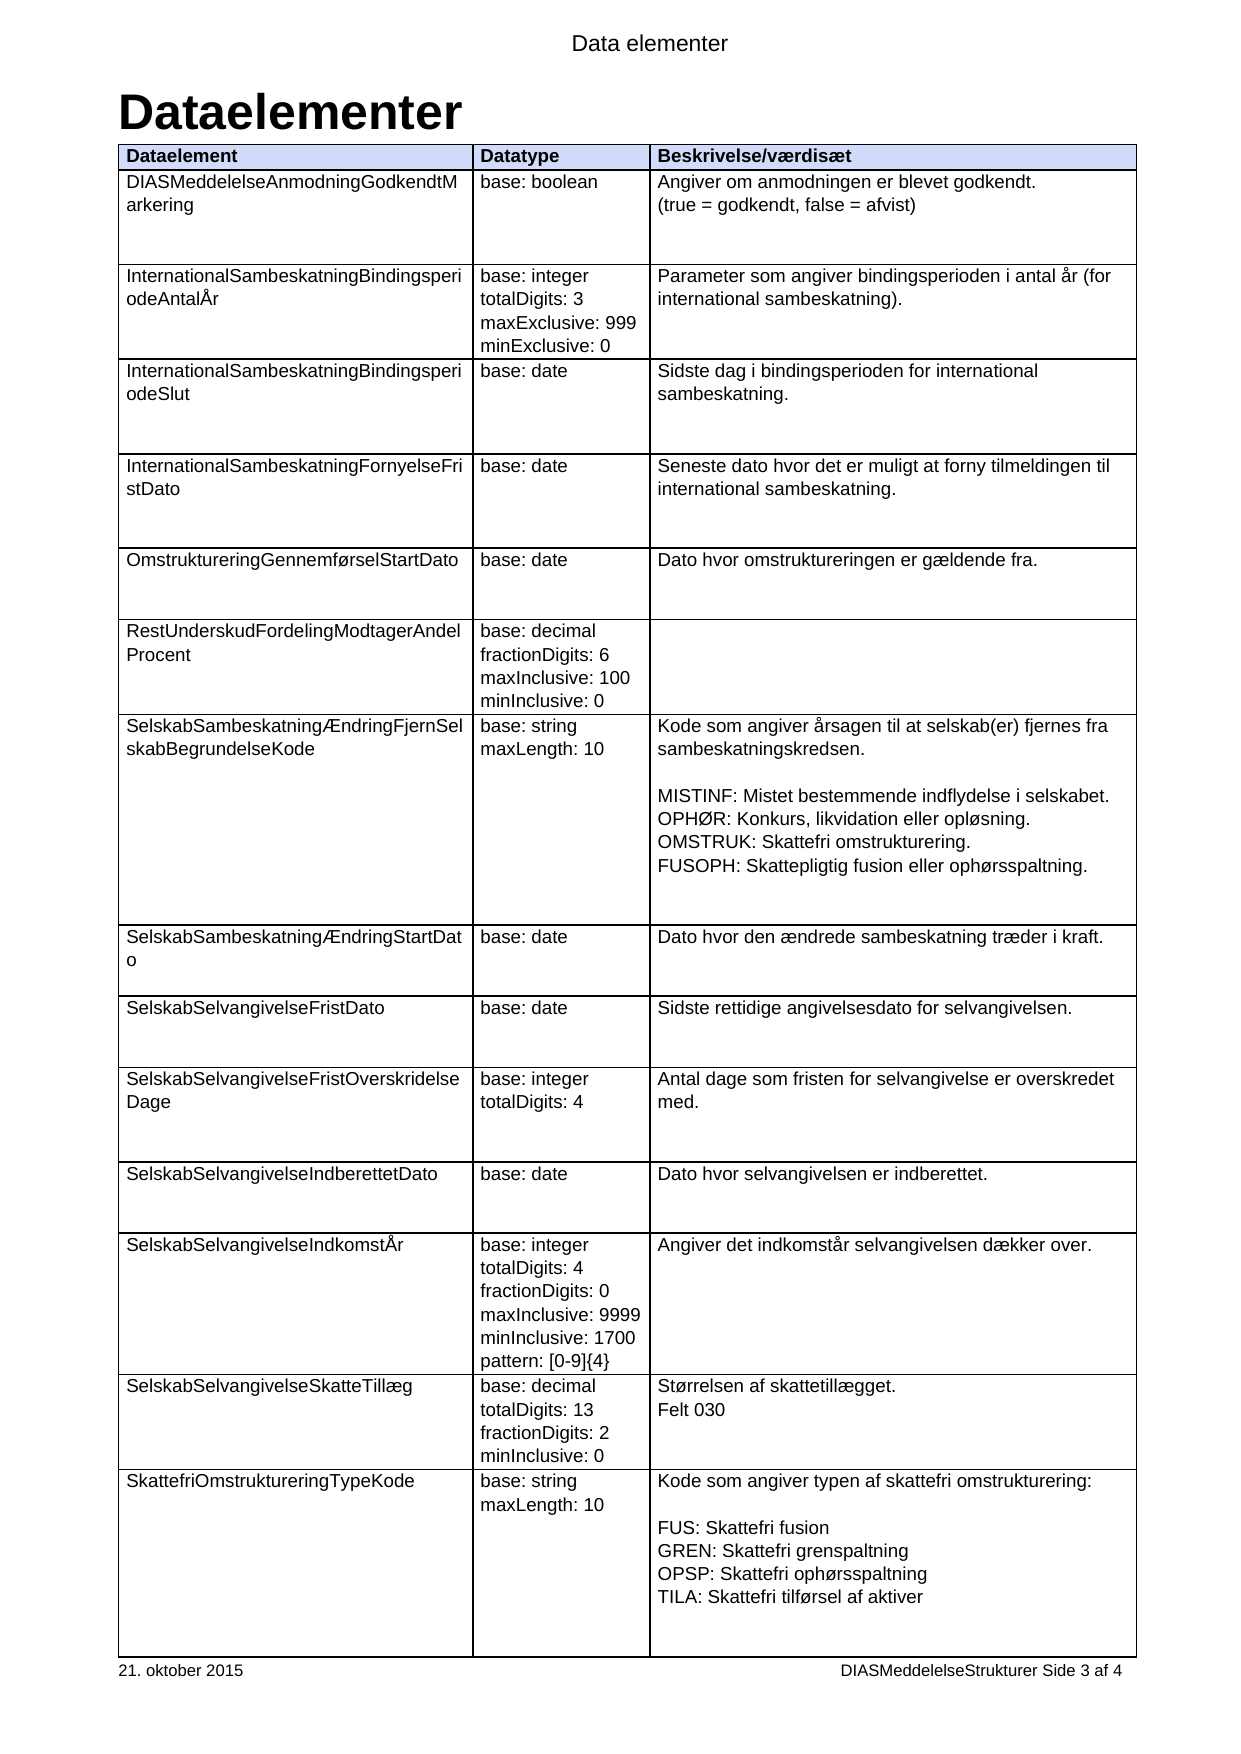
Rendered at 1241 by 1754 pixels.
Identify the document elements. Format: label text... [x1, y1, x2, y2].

table_cell SelskabSambeskatningÆndringFjernSelskabBegrundelseKode [119, 715, 472, 924]
table_cell base: date [474, 549, 649, 618]
table_header Beskrivelse/værdisæt [651, 145, 1136, 169]
table_cell base: integer totalDigits: 3 maxExclusive: 999 minExclusive: 0 [474, 265, 649, 358]
table_cell SelskabSelvangivelseIndkomstÅr [119, 1234, 472, 1374]
table_cell base: boolean [474, 171, 649, 263]
table_cell Parameter som angiver bindingsperioden i antal år (for international sambeskatning). [651, 265, 1136, 358]
table_cell InternationalSambeskatningFornyelseFristDato [119, 455, 472, 547]
table_cell SelskabSelvangivelseFristDato [119, 997, 472, 1067]
table_cell SelskabSelvangivelseSkatteTillæg [119, 1375, 472, 1468]
table_cell Antal dage som fristen for selvangivelse er overskredet med. [651, 1068, 1136, 1161]
table_header Datatype [474, 145, 649, 169]
table_header Dataelement [119, 145, 472, 169]
table_cell Dato hvor selvangivelsen er indberettet. [651, 1163, 1136, 1232]
table_cell SelskabSelvangivelseIndberettetDato [119, 1163, 472, 1232]
table_cell SelskabSelvangivelseFristOverskridelseDage [119, 1068, 472, 1161]
table_cell SelskabSambeskatningÆndringStartDato [119, 926, 472, 995]
table_cell base: decimal fractionDigits: 6 maxInclusive: 100 minInclusive: 0 [474, 620, 649, 713]
table_cell Seneste dato hvor det er muligt at forny tilmeldingen til international sambeskatning. [651, 455, 1136, 547]
table_cell base: string maxLength: 10 [474, 1470, 649, 1656]
table_cell RestUnderskudFordelingModtagerAndelProcent [119, 620, 472, 713]
table_cell base: date [474, 926, 649, 995]
table_cell [651, 620, 1136, 713]
table_cell Størrelsen af skattetillægget. Felt 030 [651, 1375, 1136, 1468]
table_cell InternationalSambeskatningBindingsperiodeAntalÅr [119, 265, 472, 358]
text Dataelementer [118, 82, 1181, 140]
table_cell base: date [474, 455, 649, 547]
table_cell Kode som angiver typen af skattefri omstrukturering: FUS: Skattefri fusion GREN: Skattefri grenspaltning OPSP: Skattefri ophørsspaltning TILA: Skattefri tilførsel af aktiver [651, 1470, 1136, 1656]
table_cell Angiver det indkomstår selvangivelsen dækker over. [651, 1234, 1136, 1374]
table_cell Dato hvor omstruktureringen er gældende fra. [651, 549, 1136, 618]
table_cell OmstruktureringGennemførselStartDato [119, 549, 472, 618]
table_cell SkattefriOmstruktureringTypeKode [119, 1470, 472, 1656]
table_cell base: date [474, 1163, 649, 1232]
table_cell Dato hvor den ændrede sambeskatning træder i kraft. [651, 926, 1136, 995]
table_cell base: integer totalDigits: 4 fractionDigits: 0 maxInclusive: 9999 minInclusive: 1700 pattern: [0-9]{4} [474, 1234, 649, 1374]
table_cell Sidste rettidige angivelsesdato for selvangivelsen. [651, 997, 1136, 1067]
table_cell DIASMeddelelseAnmodningGodkendtMarkering [119, 171, 472, 263]
table_cell Angiver om anmodningen er blevet godkendt. (true = godkendt, false = afvist) [651, 171, 1136, 263]
table_cell base: decimal totalDigits: 13 fractionDigits: 2 minInclusive: 0 [474, 1375, 649, 1468]
table_cell base: date [474, 360, 649, 453]
table_cell Sidste dag i bindingsperioden for international sambeskatning. [651, 360, 1136, 453]
table_cell base: integer totalDigits: 4 [474, 1068, 649, 1161]
table_cell base: date [474, 997, 649, 1067]
table_cell base: string maxLength: 10 [474, 715, 649, 924]
table_cell InternationalSambeskatningBindingsperiodeSlut [119, 360, 472, 453]
table_cell Kode som angiver årsagen til at selskab(er) fjernes fra sambeskatningskredsen. MISTINF: Mistet bestemmende indflydelse i selskabet. OPHØR: Konkurs, likvidation eller opløsning. OMSTRUK: Skattefri omstrukturering. FUSOPH: Skattepligtig fusion eller ophørsspaltning. [651, 715, 1136, 924]
